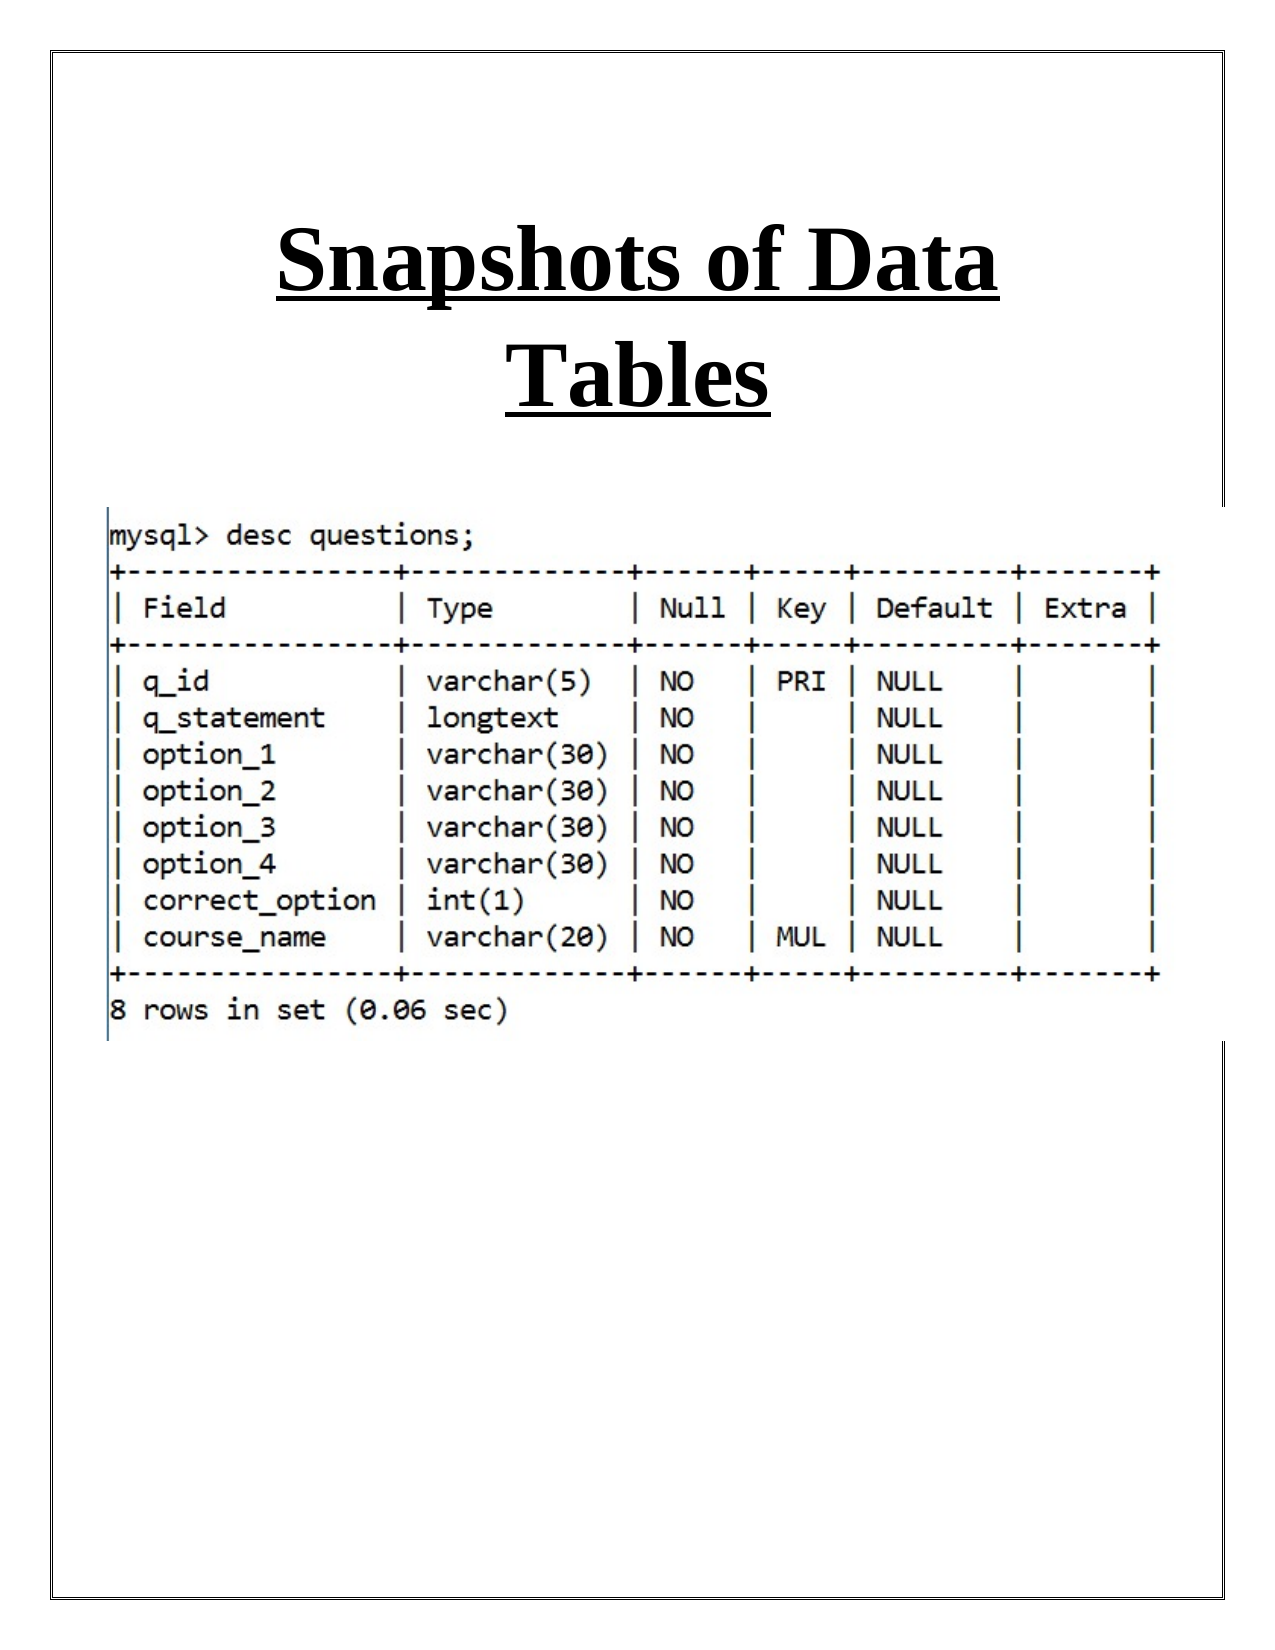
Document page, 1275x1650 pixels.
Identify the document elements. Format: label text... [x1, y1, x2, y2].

picture [106, 507, 1239, 1041]
text Snapshots of Data Tables [150, 203, 1125, 427]
